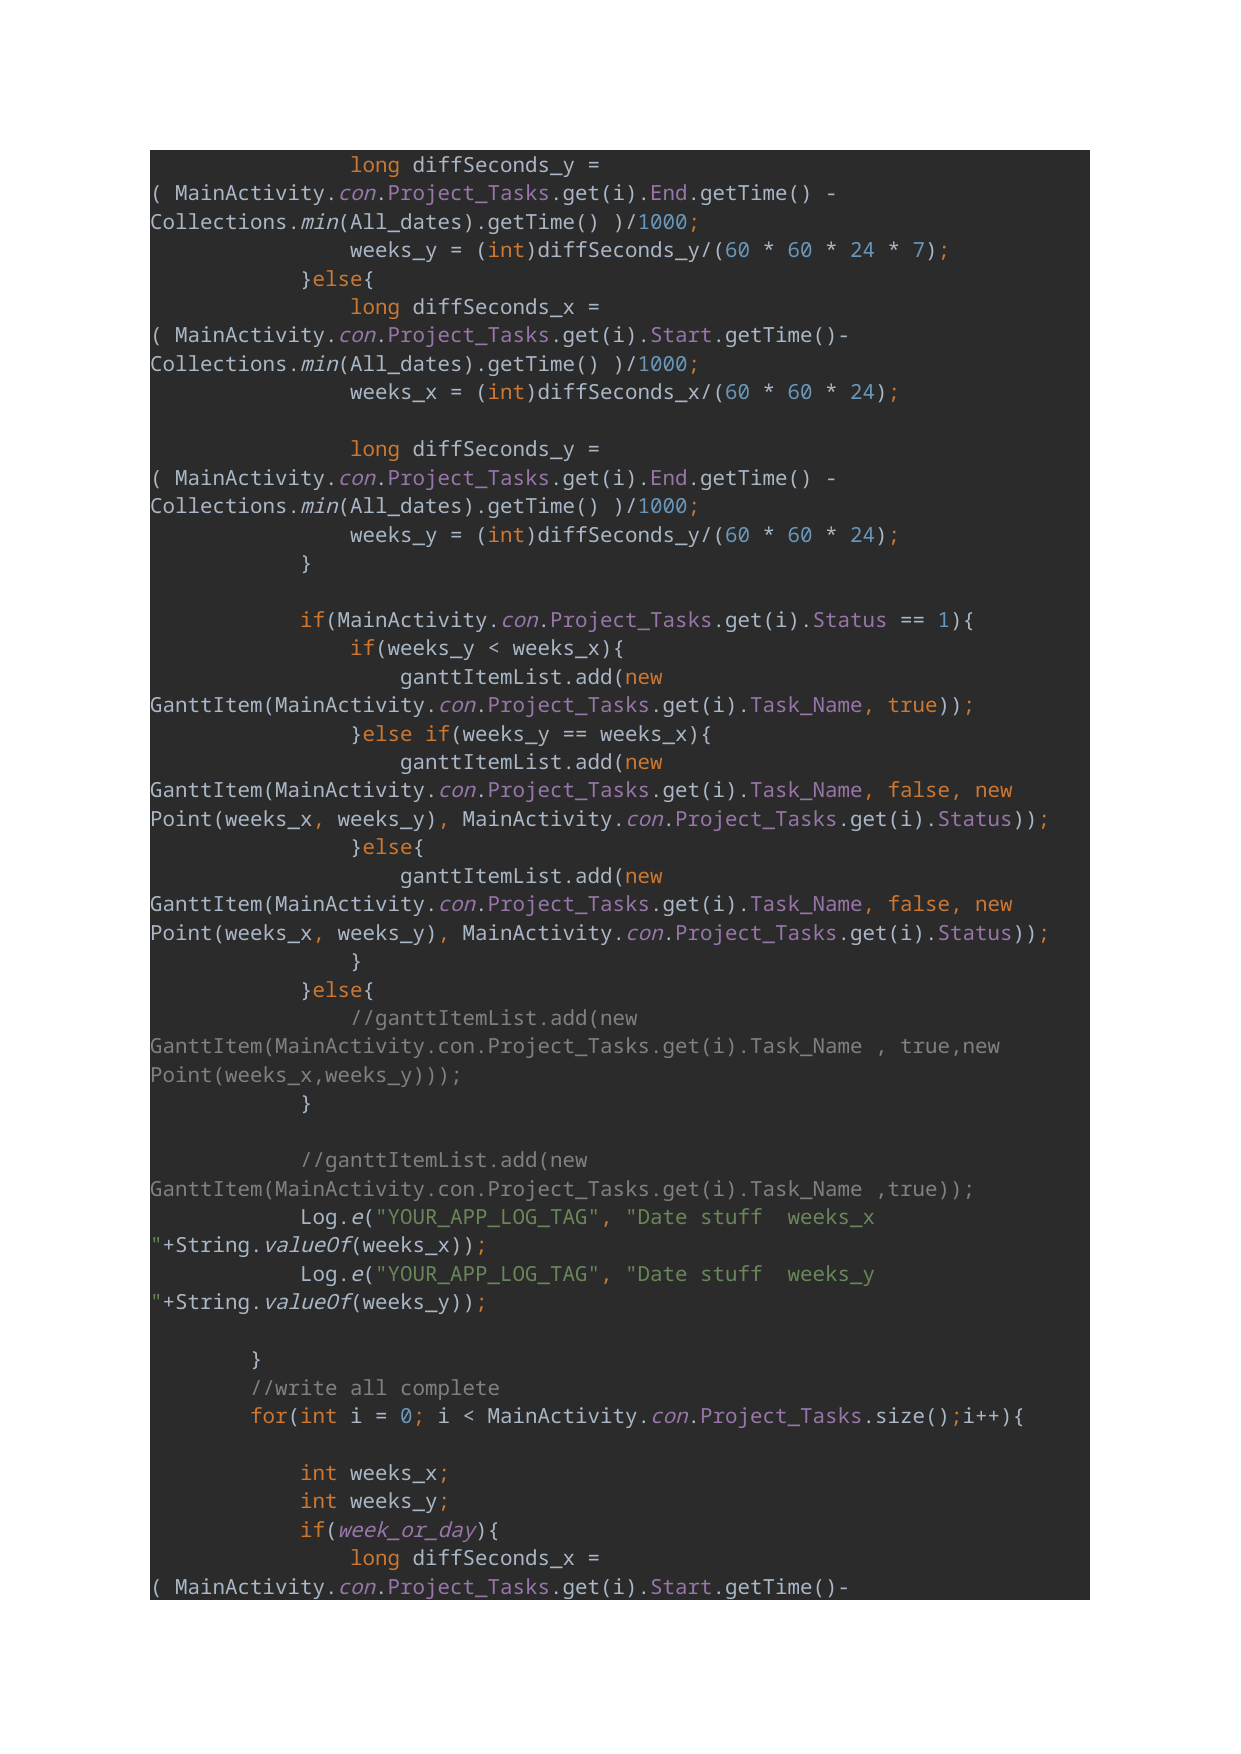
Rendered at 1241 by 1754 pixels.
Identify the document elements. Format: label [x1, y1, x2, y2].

text [150, 150, 1090, 1600]
